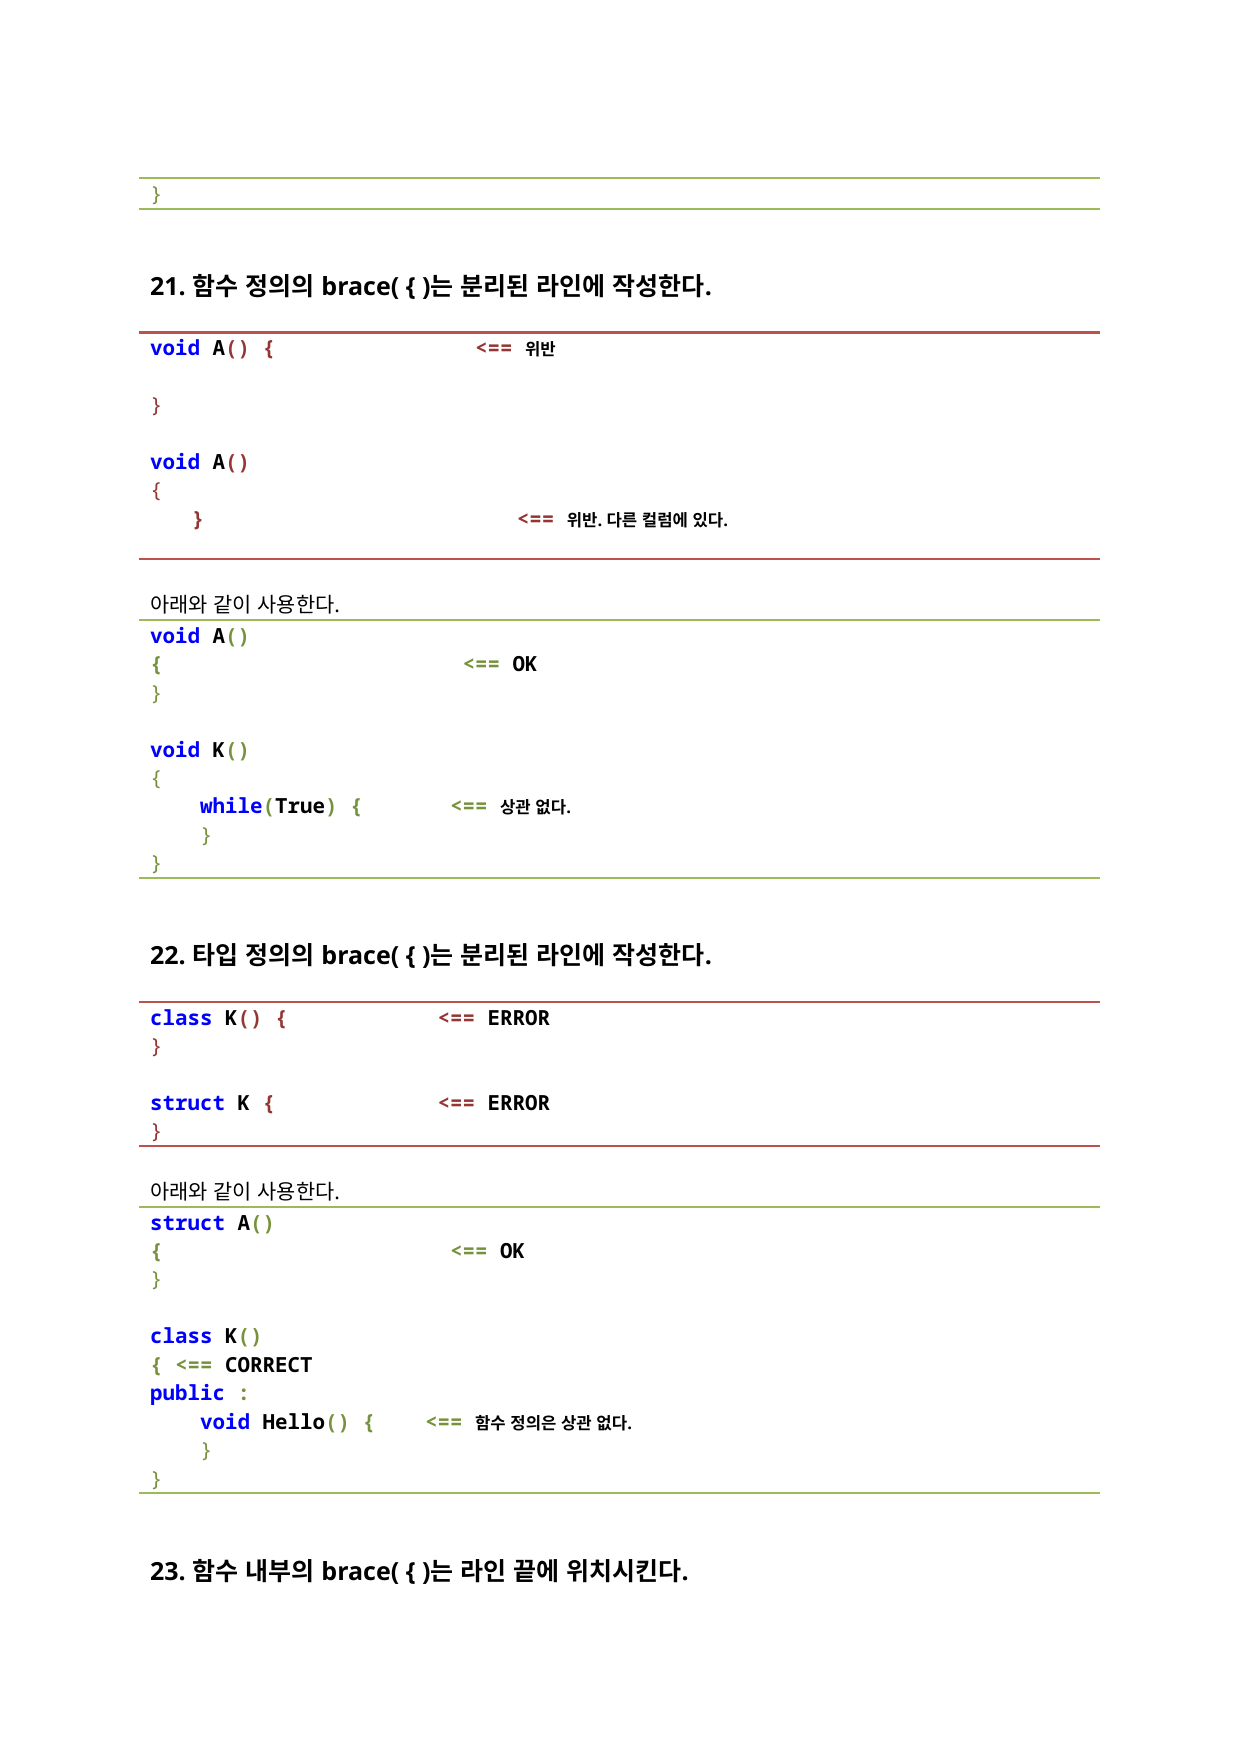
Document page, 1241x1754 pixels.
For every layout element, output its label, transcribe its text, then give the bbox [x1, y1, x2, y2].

table_header void A() { <== OK } void K() { while(True) { <== 상관 없다. } } [139, 621, 1100, 877]
table_header class K() { <== ERROR } struct K { <== ERROR } [139, 1003, 1100, 1145]
table_header void A() { <== 위반 } void A() { } <== 위반. 다른 컬럼에 있다. [139, 334, 1100, 558]
subtitle 22. 타입 정의의 brace( { )는 분리된 라인에 작성한다. [150, 936, 1090, 972]
subtitle 23. 함수 내부의 brace( { )는 라인 끝에 위치시킨다. [150, 1551, 1090, 1587]
table_header struct A() { <== OK } class K() { <== CORRECT public : void Hello() { <== 함수 정의은 상관 없다. } } [139, 1208, 1100, 1492]
text 아래와 같이 사용한다. [150, 588, 1090, 619]
text 아래와 같이 사용한다. [150, 1175, 1090, 1206]
subtitle 21. 함수 정의의 brace( { )는 분리된 라인에 작성한다. [150, 267, 1090, 303]
table_header namespace { } [139, 179, 1100, 208]
